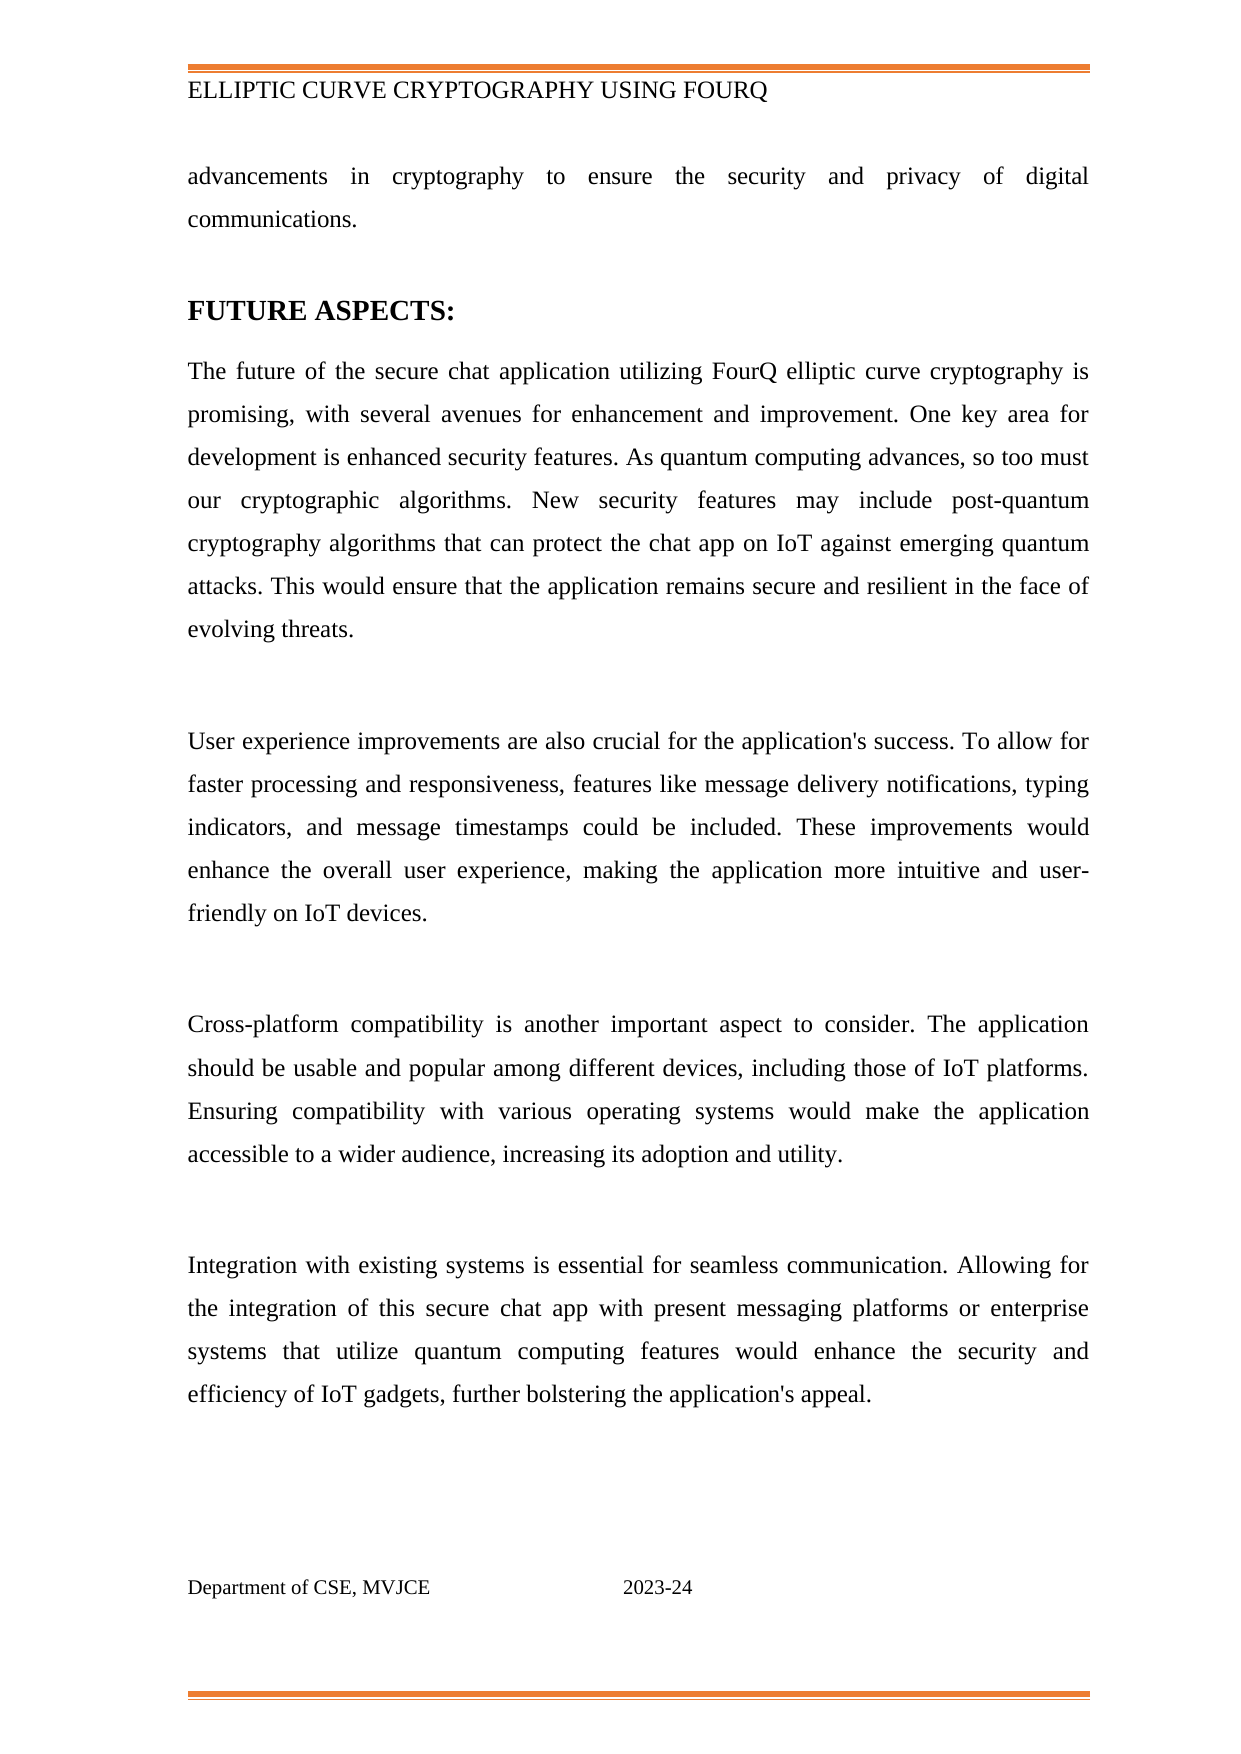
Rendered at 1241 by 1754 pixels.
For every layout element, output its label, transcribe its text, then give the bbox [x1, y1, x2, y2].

text Cross-platform compatibility is another important aspect to consider. The application should be usable and popular among different devices, including those of IoT platforms. Ensuring compatibility with various operating systems would make the application accessible to a wider audience, increasing its adoption and utility. [187, 1009, 1090, 1168]
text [187, 161, 1090, 233]
text Integration with existing systems is essential for seamless communication. Allowing for the integration of this secure chat app with present messaging platforms or enterprise systems that utilize quantum computing features would enhance the security and efficiency of IoT gadgets, further bolstering the application's appeal. [187, 1250, 1090, 1408]
text User experience improvements are also crucial for the application's success. To allow for faster processing and responsiveness, features like message delivery notifications, typing indicators, and message timestamps could be included. These improvements would enhance the overall user experience, making the application more intuitive and user-friendly on IoT devices. [187, 726, 1090, 927]
text FUTURE ASPECTS: [187, 247, 1090, 327]
text The future of the secure chat application utilizing FourQ elliptic curve cryptography is promising, with several avenues for enhancement and improvement. One key area for development is enhanced security features. As quantum computing advances, so too must our cryptographic algorithms. New security features may include post-quantum cryptography algorithms that can protect the chat app on IoT against emerging quantum attacks. This would ensure that the application remains secure and resilient in the face of evolving threats. [187, 356, 1090, 643]
